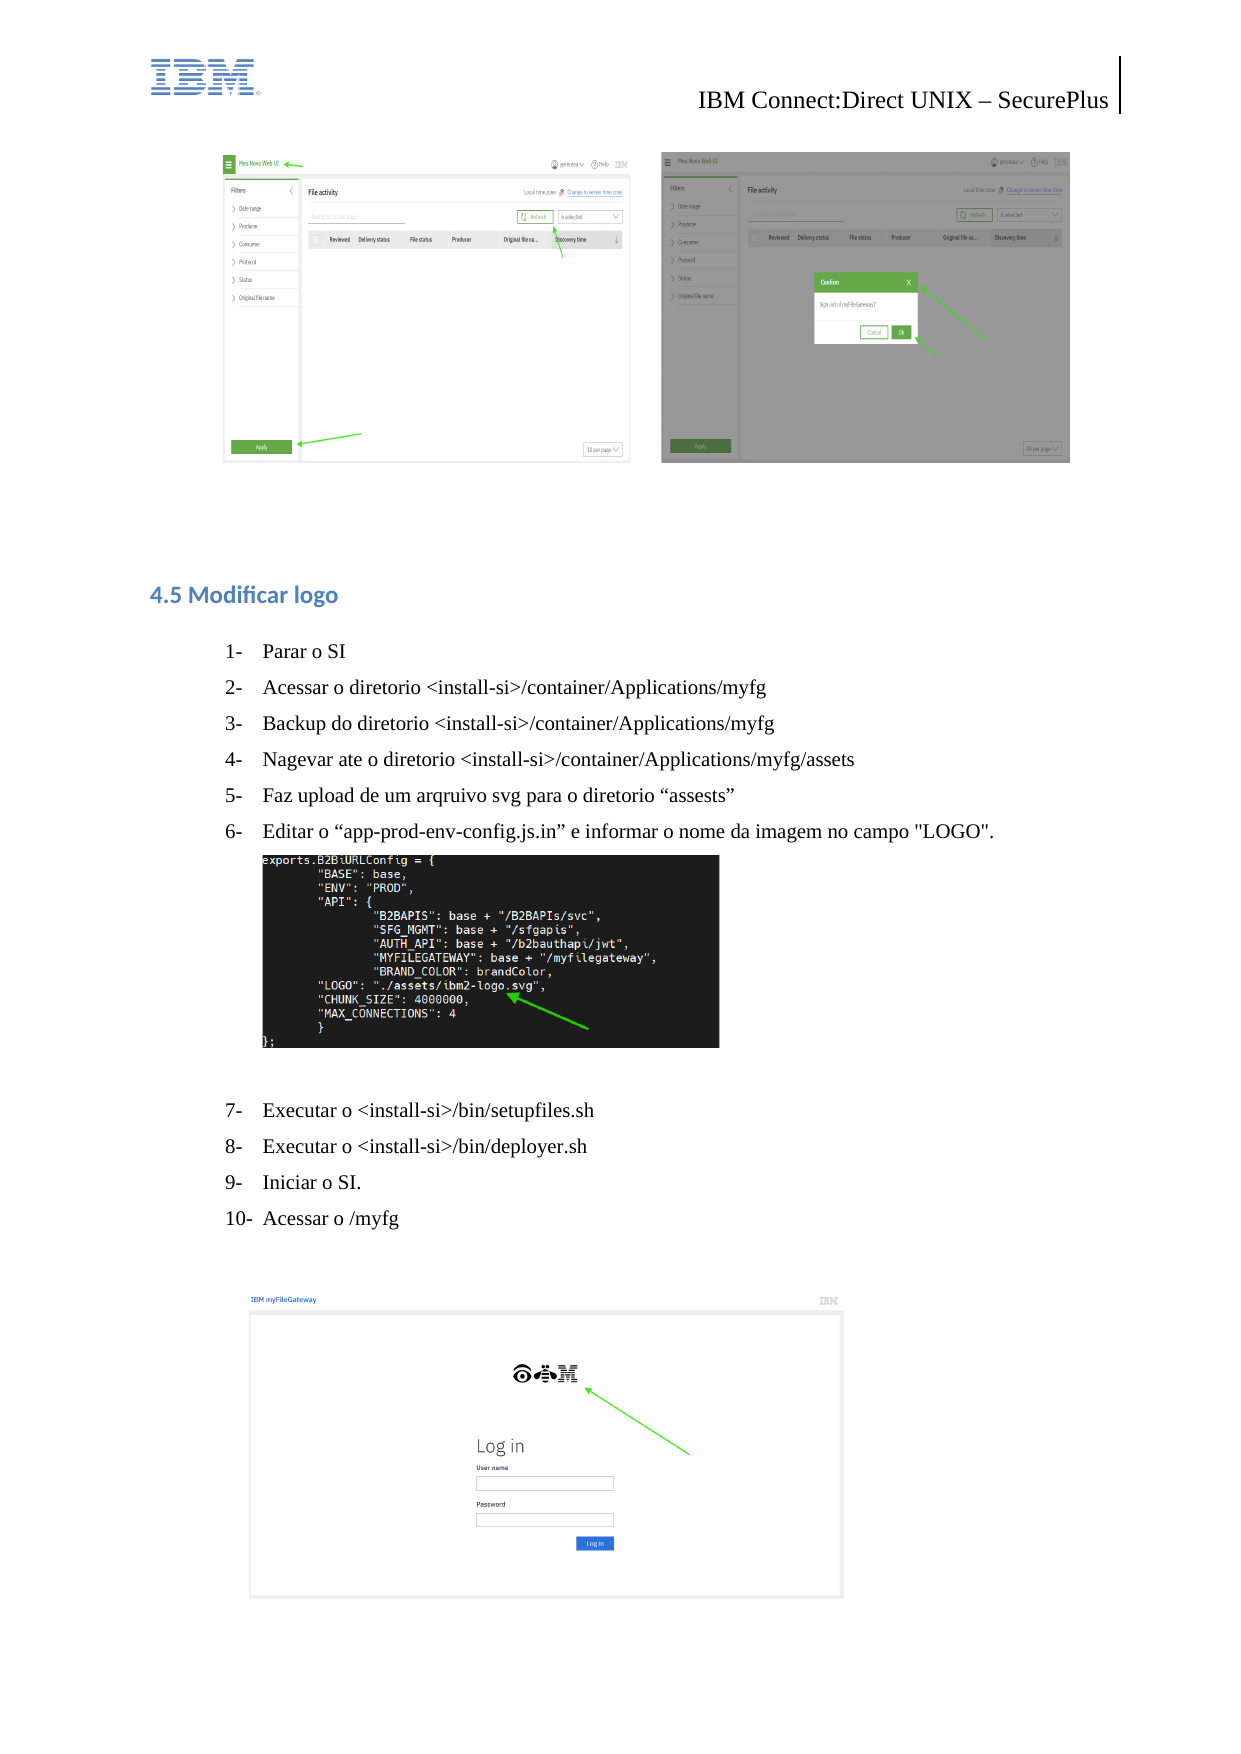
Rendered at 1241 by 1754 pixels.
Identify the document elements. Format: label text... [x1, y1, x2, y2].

picture [222, 155, 631, 463]
picture [248, 1290, 844, 1599]
list Acessar o diretorio <install-si>/container/Applications/myfg [225, 675, 1090, 699]
list Nagevar ate o diretorio <install-si>/container/Applications/myfg/assets [225, 747, 1090, 771]
picture [150, 29, 262, 124]
subtitle 4.5 Modificar logo [150, 579, 1090, 610]
list Backup do diretorio <install-si>/container/Applications/myfg [225, 711, 1090, 735]
list Executar o <install-si>/bin/deployer.sh [225, 1134, 1090, 1158]
list Executar o <install-si>/bin/setupfiles.sh [225, 1098, 1090, 1122]
list Acessar o /myfg [225, 1206, 1090, 1230]
list Parar o SI [225, 639, 1090, 663]
list Iniciar o SI. [225, 1170, 1090, 1194]
picture [262, 855, 720, 1048]
list Faz upload de um arqruivo svg para o diretorio “assests” [225, 783, 1090, 807]
list Editar o “app-prod-env-config.js.in” e informar o nome da imagem no campo "LOGO". [225, 819, 1090, 843]
picture [661, 152, 1070, 463]
